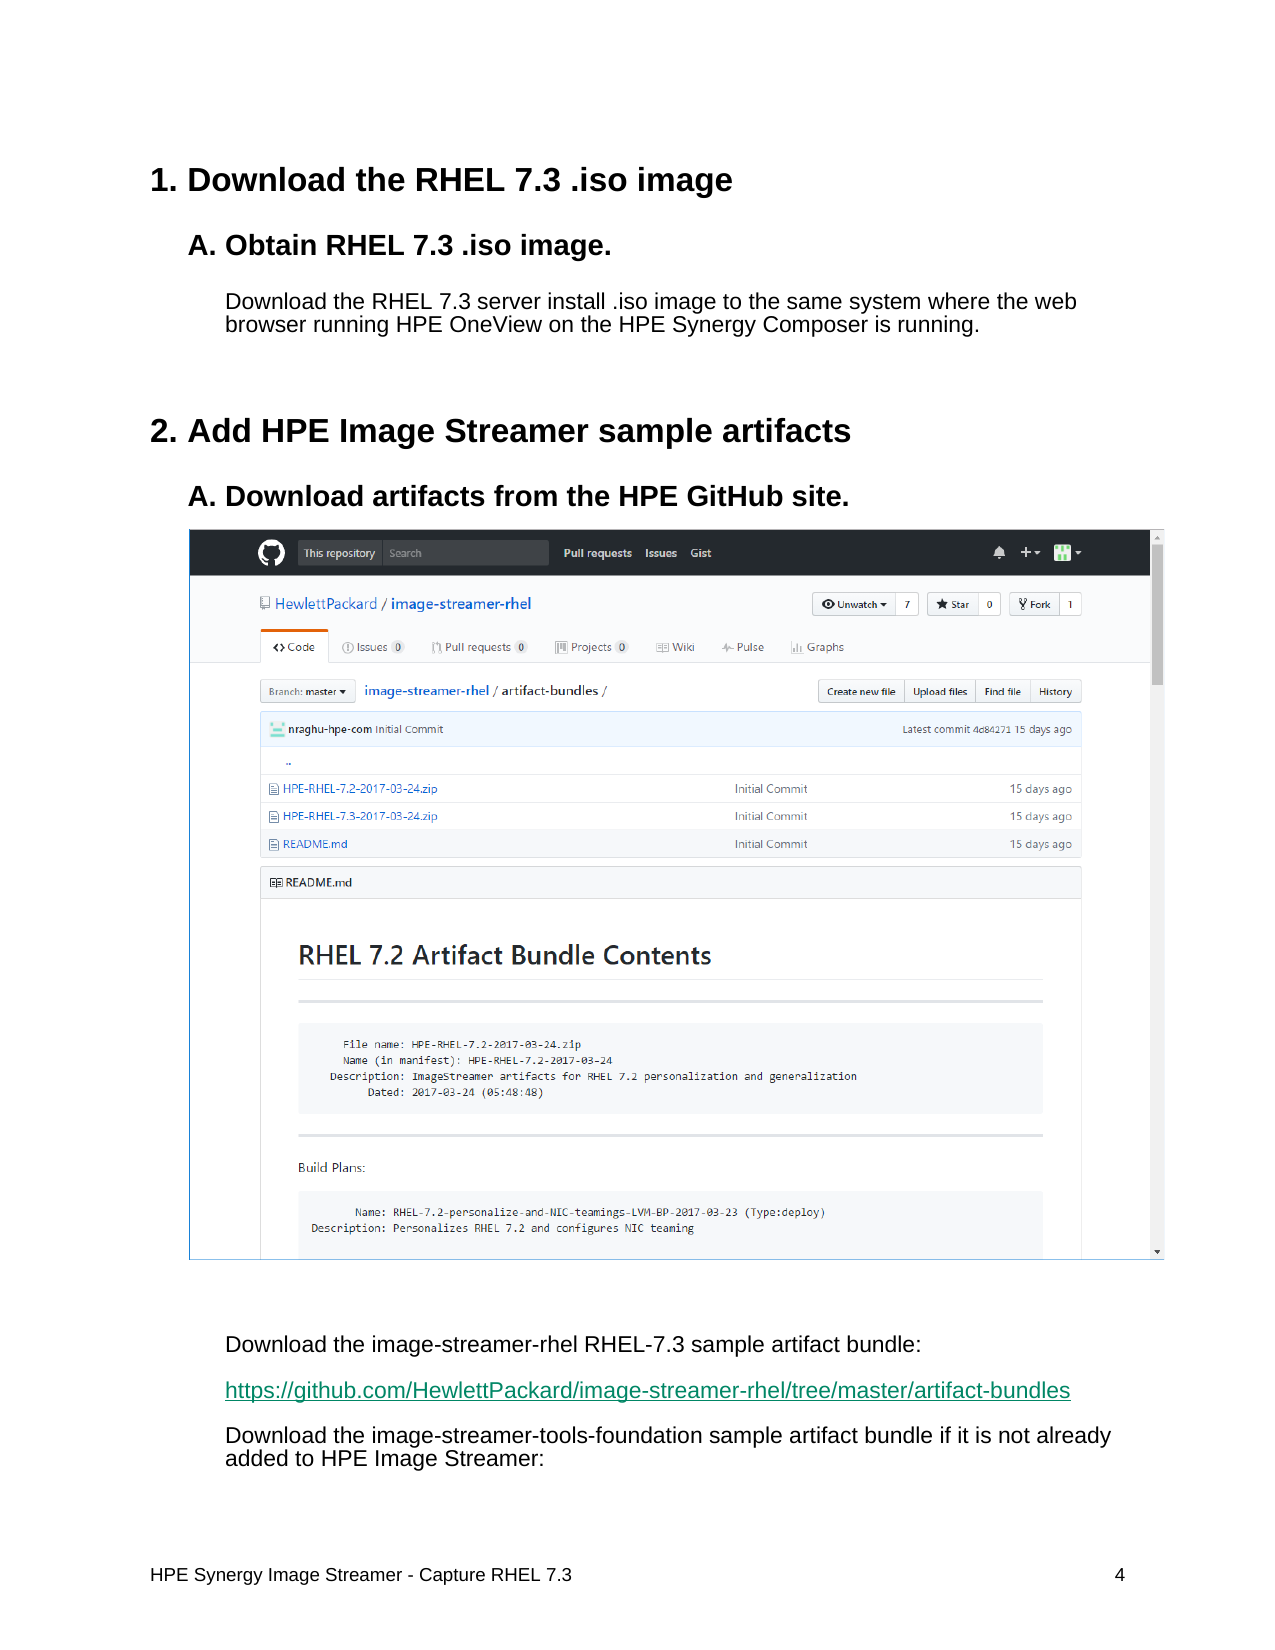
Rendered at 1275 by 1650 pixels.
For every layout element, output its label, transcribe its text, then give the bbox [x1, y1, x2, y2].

subtitle Add HPE Image Streamer sample artifacts [150, 411, 1125, 449]
text https://github.com/HewlettPackard/image-streamer-rhel/tree/master/artifact-bundles [225, 1380, 1125, 1403]
text Download the RHEL 7.3 server install .iso image to the same system where the web browser running HPE OneView on the HPE Synergy Composer is running. [225, 291, 1125, 337]
picture [189, 529, 1165, 1260]
text Download the image-streamer-tools-foundation sample artifact bundle if it is not already added to HPE Image Streamer: [225, 1425, 1125, 1471]
subtitle Download artifacts from the HPE GitHub site. [187, 479, 1125, 512]
text Download the image-streamer-rhel RHEL-7.3 sample artifact bundle: [225, 1334, 1125, 1357]
subtitle Download the RHEL 7.3 .iso image [150, 160, 1125, 199]
subtitle Obtain RHEL 7.3 .iso image. [187, 228, 1125, 262]
